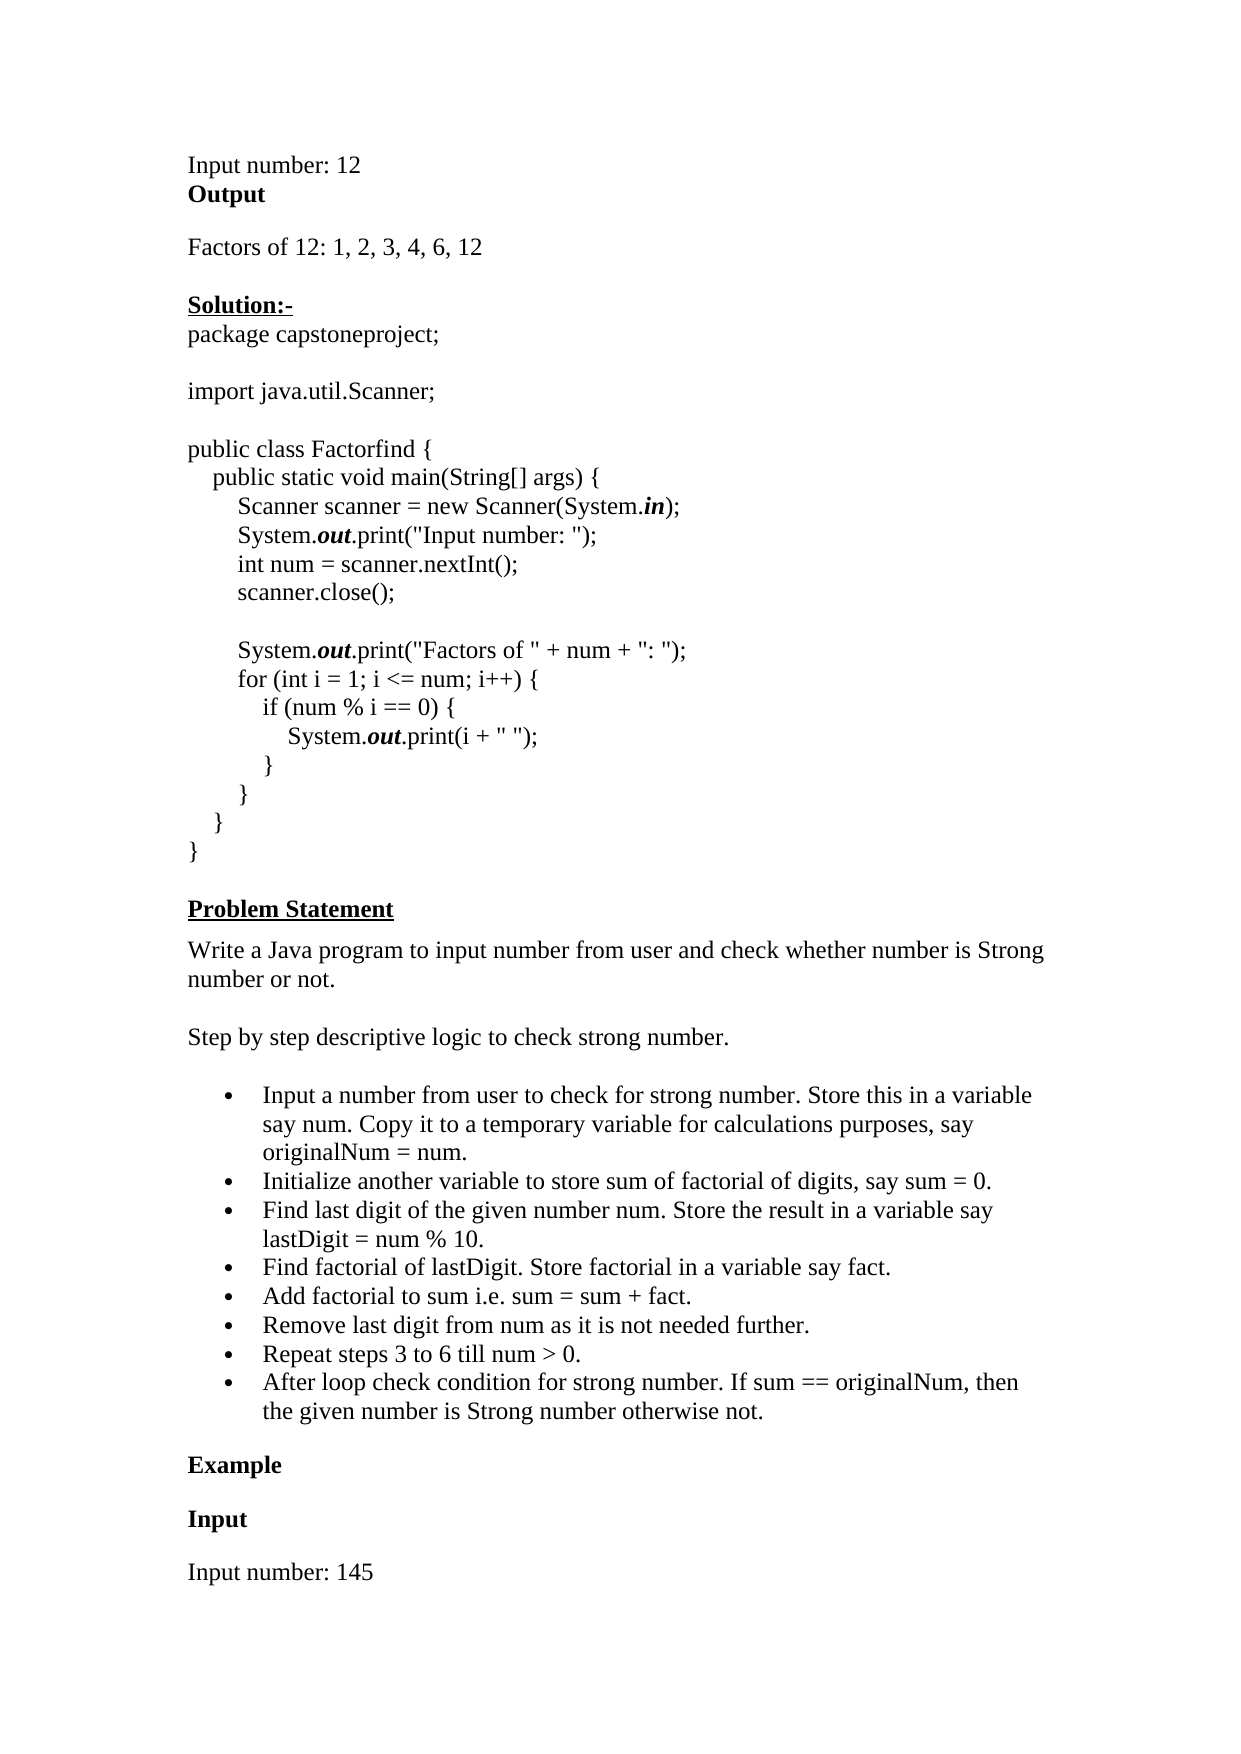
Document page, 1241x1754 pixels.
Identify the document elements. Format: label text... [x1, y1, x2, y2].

text Input number: 12 [187, 150, 1053, 179]
text import java.util.Scanner; [187, 376, 1053, 405]
list Repeat steps 3 to 6 till num > 0. [225, 1339, 1053, 1367]
list Find factorial of lastDigit. Store factorial in a variable say fact. [225, 1252, 1053, 1281]
list Find last digit of the given number num. Store the result in a variable say lastDigit = num % 10. [225, 1195, 1053, 1252]
text package capstoneproject; [187, 319, 1053, 347]
text } [187, 779, 1053, 807]
text int num = scanner.nextInt(); [187, 549, 1053, 577]
text } [187, 750, 1053, 779]
text System.out.print(i + " "); [187, 721, 1053, 750]
text Factors of 12: 1, 2, 3, 4, 6, 12 [187, 232, 1053, 261]
text System.out.print("Input number: "); [187, 520, 1053, 549]
text Scanner scanner = new Scanner(System.in); [187, 491, 1053, 520]
text for (int i = 1; i <= num; i++) { [187, 664, 1053, 692]
text Write a Java program to input number from user and check whether number is Strong number or not. [187, 935, 1053, 993]
text Example [187, 1450, 1053, 1479]
text Step by step descriptive logic to check strong number. [187, 1022, 1053, 1051]
list After loop check condition for strong number. If sum == originalNum, then the given number is Strong number otherwise not. [225, 1367, 1053, 1425]
text } [187, 807, 1053, 836]
text Input number: 145 [187, 1557, 1053, 1586]
text Problem Statement [187, 894, 1053, 923]
text scanner.close(); [187, 577, 1053, 606]
list Input a number from user to check for strong number. Store this in a variable say num. Copy it to a temporary variable for calculations purposes, say originalNum = num. [225, 1080, 1053, 1166]
text } [187, 836, 1053, 865]
list Initialize another variable to store sum of factorial of digits, say sum = 0. [225, 1166, 1053, 1195]
text System.out.print("Factors of " + num + ": "); [187, 635, 1053, 664]
text Output [187, 179, 1053, 207]
list Remove last digit from num as it is not needed further. [225, 1310, 1053, 1339]
text public static void main(String[] args) { [187, 462, 1053, 491]
list Add factorial to sum i.e. sum = sum + fact. [225, 1281, 1053, 1310]
text Solution:- [187, 290, 1053, 319]
text if (num % i == 0) { [187, 692, 1053, 721]
text Input [187, 1504, 1053, 1532]
text public class Factorfind { [187, 434, 1053, 462]
